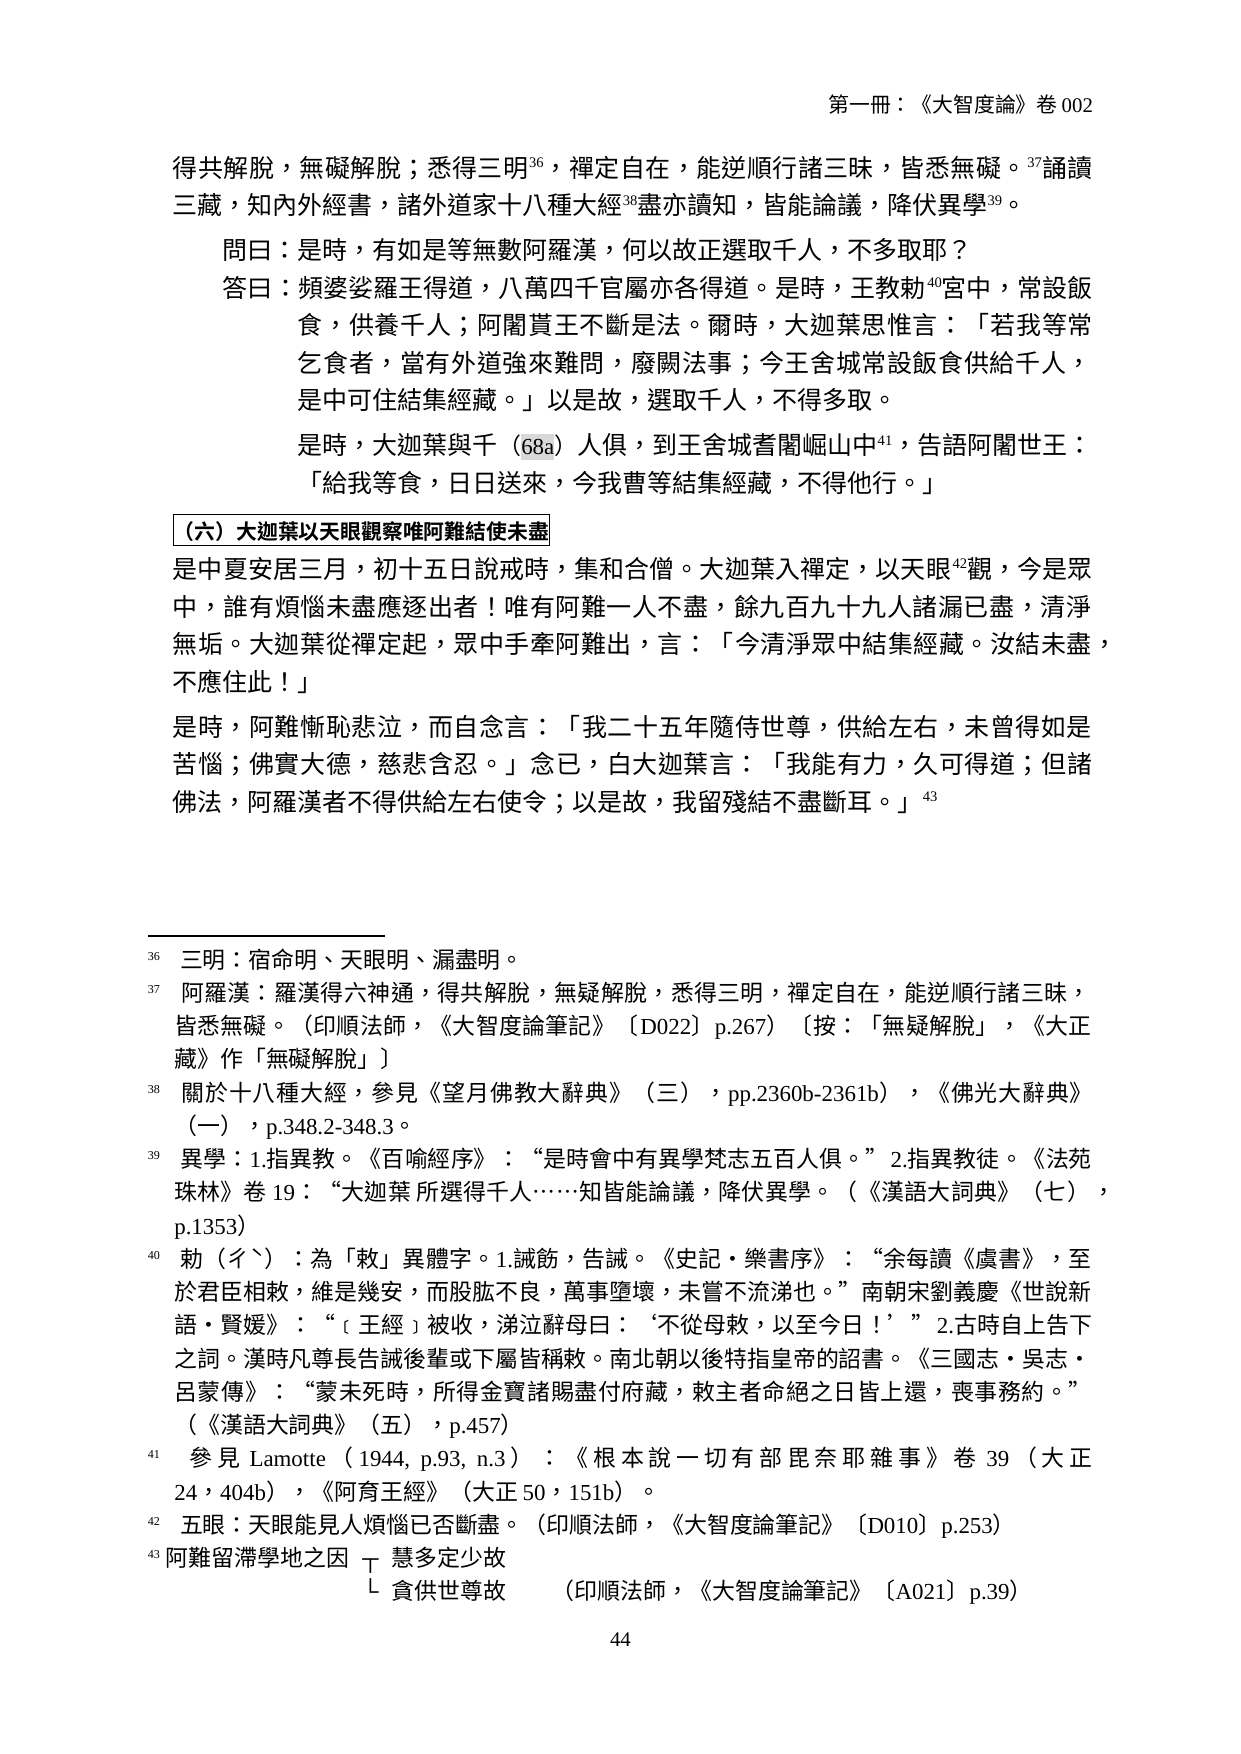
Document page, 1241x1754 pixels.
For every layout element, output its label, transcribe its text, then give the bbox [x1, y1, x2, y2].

text 是時，阿難慚恥悲泣，而自念言：「我二十五年隨侍世尊，供給左右，未曾得如是苦惱；佛實大德，慈悲含忍。」念已，白大迦葉言：「我能有力，久可得道；但諸佛法，阿羅漢者不得供給左右使令；以是故，我留殘結不盡斷耳。」 [173, 706, 1092, 819]
text （六）大迦葉以天眼觀察唯阿難結使未盡 [173, 511, 1092, 549]
text 諸來眾會，皆受教住。爾時，大迦葉選得千人，除善阿難，盡皆阿羅漢，得六神通，得共解脫，無礙解脫；悉得三明，禪定自在，能逆順行諸三昧，皆悉無礙。誦讀三藏，知內外經書，諸外道家十八種大經盡亦讀知，皆能論議，降伏異學。 [173, 148, 1092, 223]
text 答曰：頻婆娑羅王得道，八萬四千官屬亦各得道。是時，王教勅宮中，常設飯食，供養千人；阿闍貰王不斷是法。爾時，大迦葉思惟言：「若我等常乞食者，當有外道強來難問，廢闕法事；今王舍城常設飯食供給千人，是中可住結集經藏。」以是故，選取千人，不得多取。 [223, 268, 1092, 418]
text 是時，大迦葉與千（）人俱，到王舍城耆闍崛山中，告語阿闍世王：「給我等食，日日送來，今我曹等結集經藏，不得他行。」 [298, 425, 1092, 500]
text 問曰：是時，有如是等無數阿羅漢，何以故正選取千人，不多取耶？ [223, 230, 1092, 268]
text 是中夏安居三月，初十五日說戒時，集和合僧。大迦葉入禪定，以天眼觀，今是眾中，誰有煩惱未盡應逐出者！唯有阿難一人不盡，餘九百九十九人諸漏已盡，清淨無垢。大迦葉從禪定起，眾中手牽阿難出，言：「今清淨眾中結集經藏。汝結未盡，不應住此！」 [173, 549, 1092, 699]
